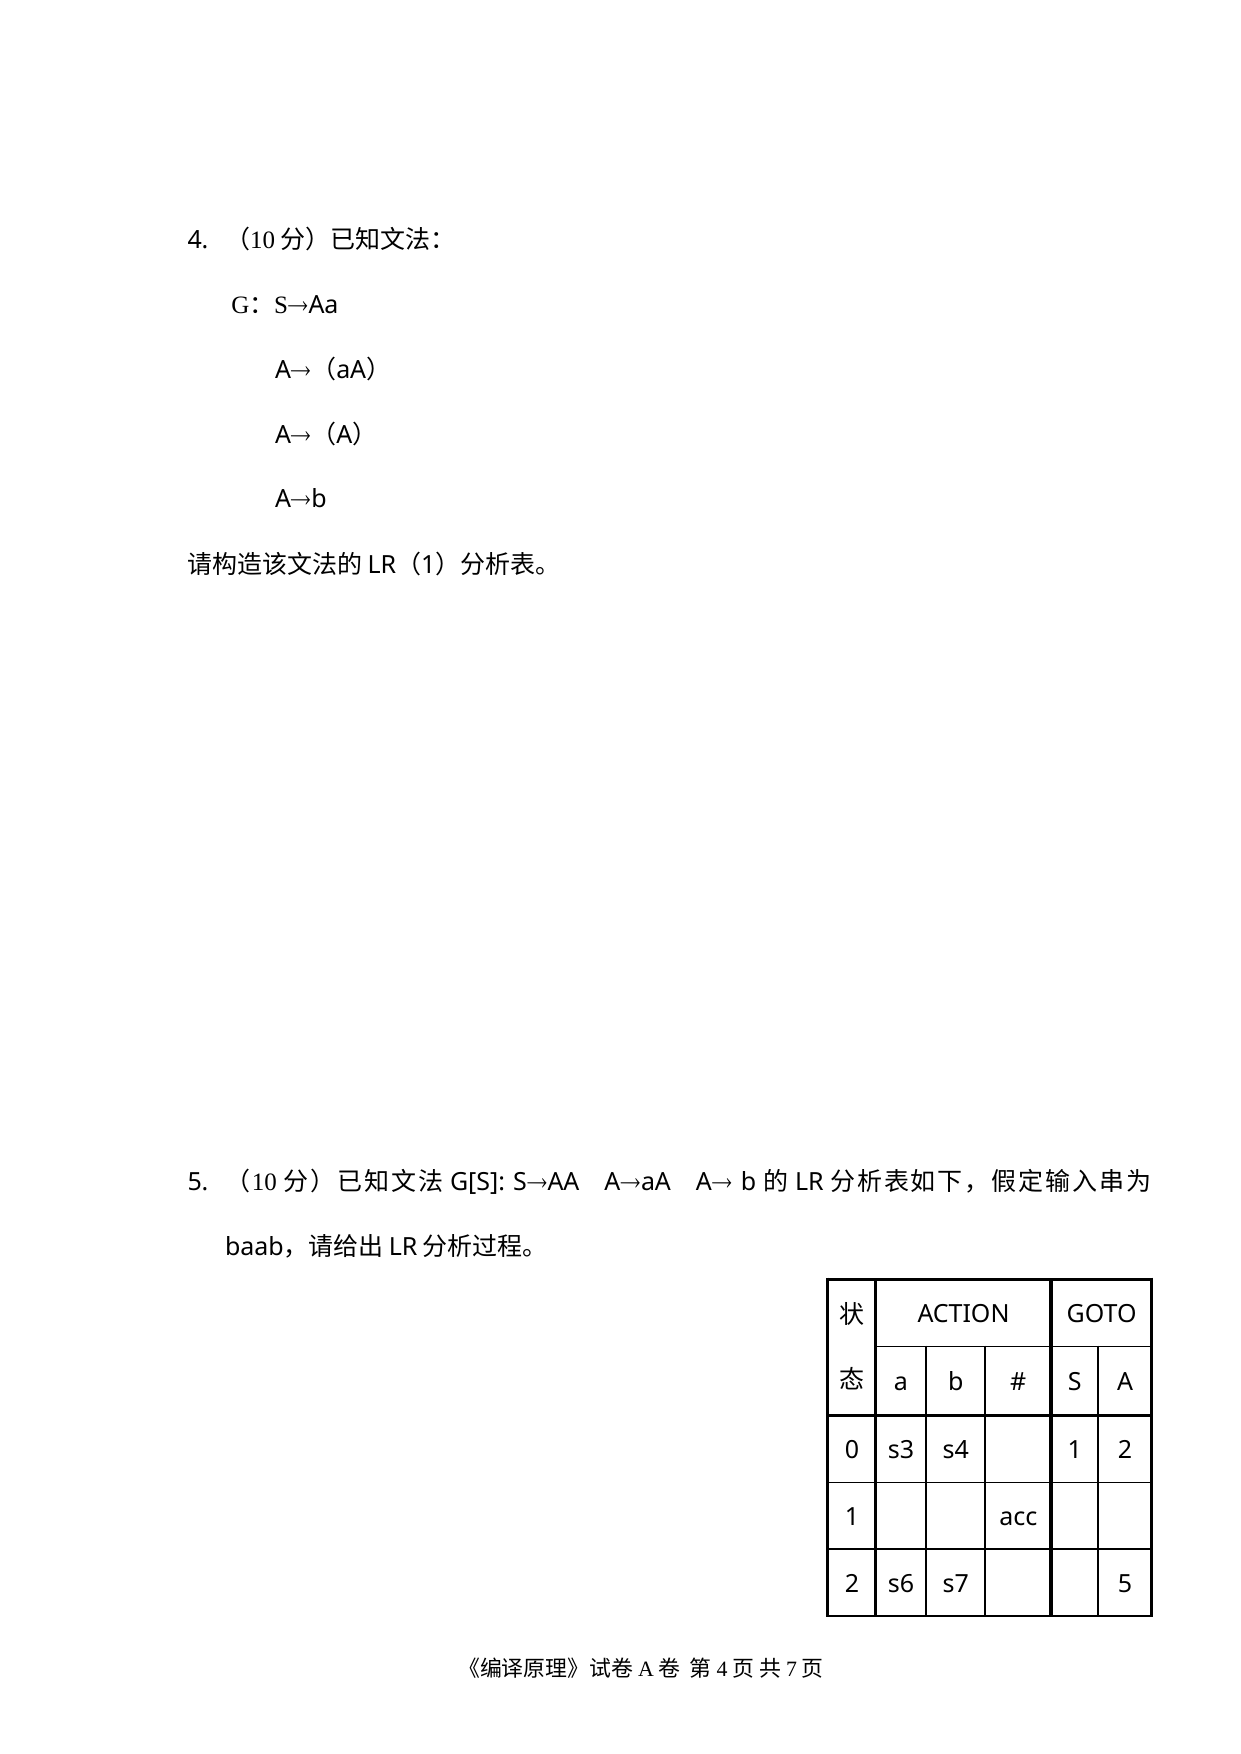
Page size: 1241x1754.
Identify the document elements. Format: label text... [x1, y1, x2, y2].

table_header ACTION [877, 1281, 1049, 1346]
table_cell A [1099, 1347, 1150, 1414]
table_cell # [986, 1347, 1049, 1414]
table_cell [1053, 1550, 1097, 1615]
table_cell 5 [1099, 1550, 1150, 1615]
table_header 状态 [829, 1281, 874, 1414]
table_cell [1099, 1483, 1150, 1548]
table_cell 0 [829, 1417, 874, 1482]
table_cell a [877, 1347, 925, 1414]
table_header GOTO [1053, 1281, 1150, 1346]
table_cell b [927, 1347, 984, 1414]
table_cell [986, 1550, 1049, 1615]
table_cell 1 [829, 1483, 874, 1548]
table_cell s6 [877, 1550, 925, 1615]
table_cell s7 [927, 1550, 984, 1615]
table_cell s3 [877, 1417, 925, 1482]
table_cell acc [986, 1483, 1049, 1548]
table_cell [1053, 1483, 1097, 1548]
table_cell S [1053, 1347, 1097, 1414]
text A（aA） [231, 335, 1152, 400]
table_cell [877, 1483, 925, 1548]
text A（A） [231, 400, 1152, 465]
table_cell [927, 1483, 984, 1548]
text Ab [231, 465, 1152, 530]
list （10分）已知文法G[S]: SAA AaA A b的LR分析表如下，假定输入串为baab，请给出LR分析过程。 [187, 1147, 1152, 1277]
text G：SAa [187, 270, 1152, 335]
table_cell s4 [927, 1417, 984, 1482]
table_cell [986, 1417, 1049, 1482]
table_cell 2 [1099, 1417, 1150, 1482]
list （10分）已知文法： [187, 205, 1152, 270]
text 请构造该文法的LR（1）分析表。 [187, 530, 1152, 595]
table_cell 1 [1053, 1417, 1097, 1482]
table_cell 2 [829, 1550, 874, 1615]
